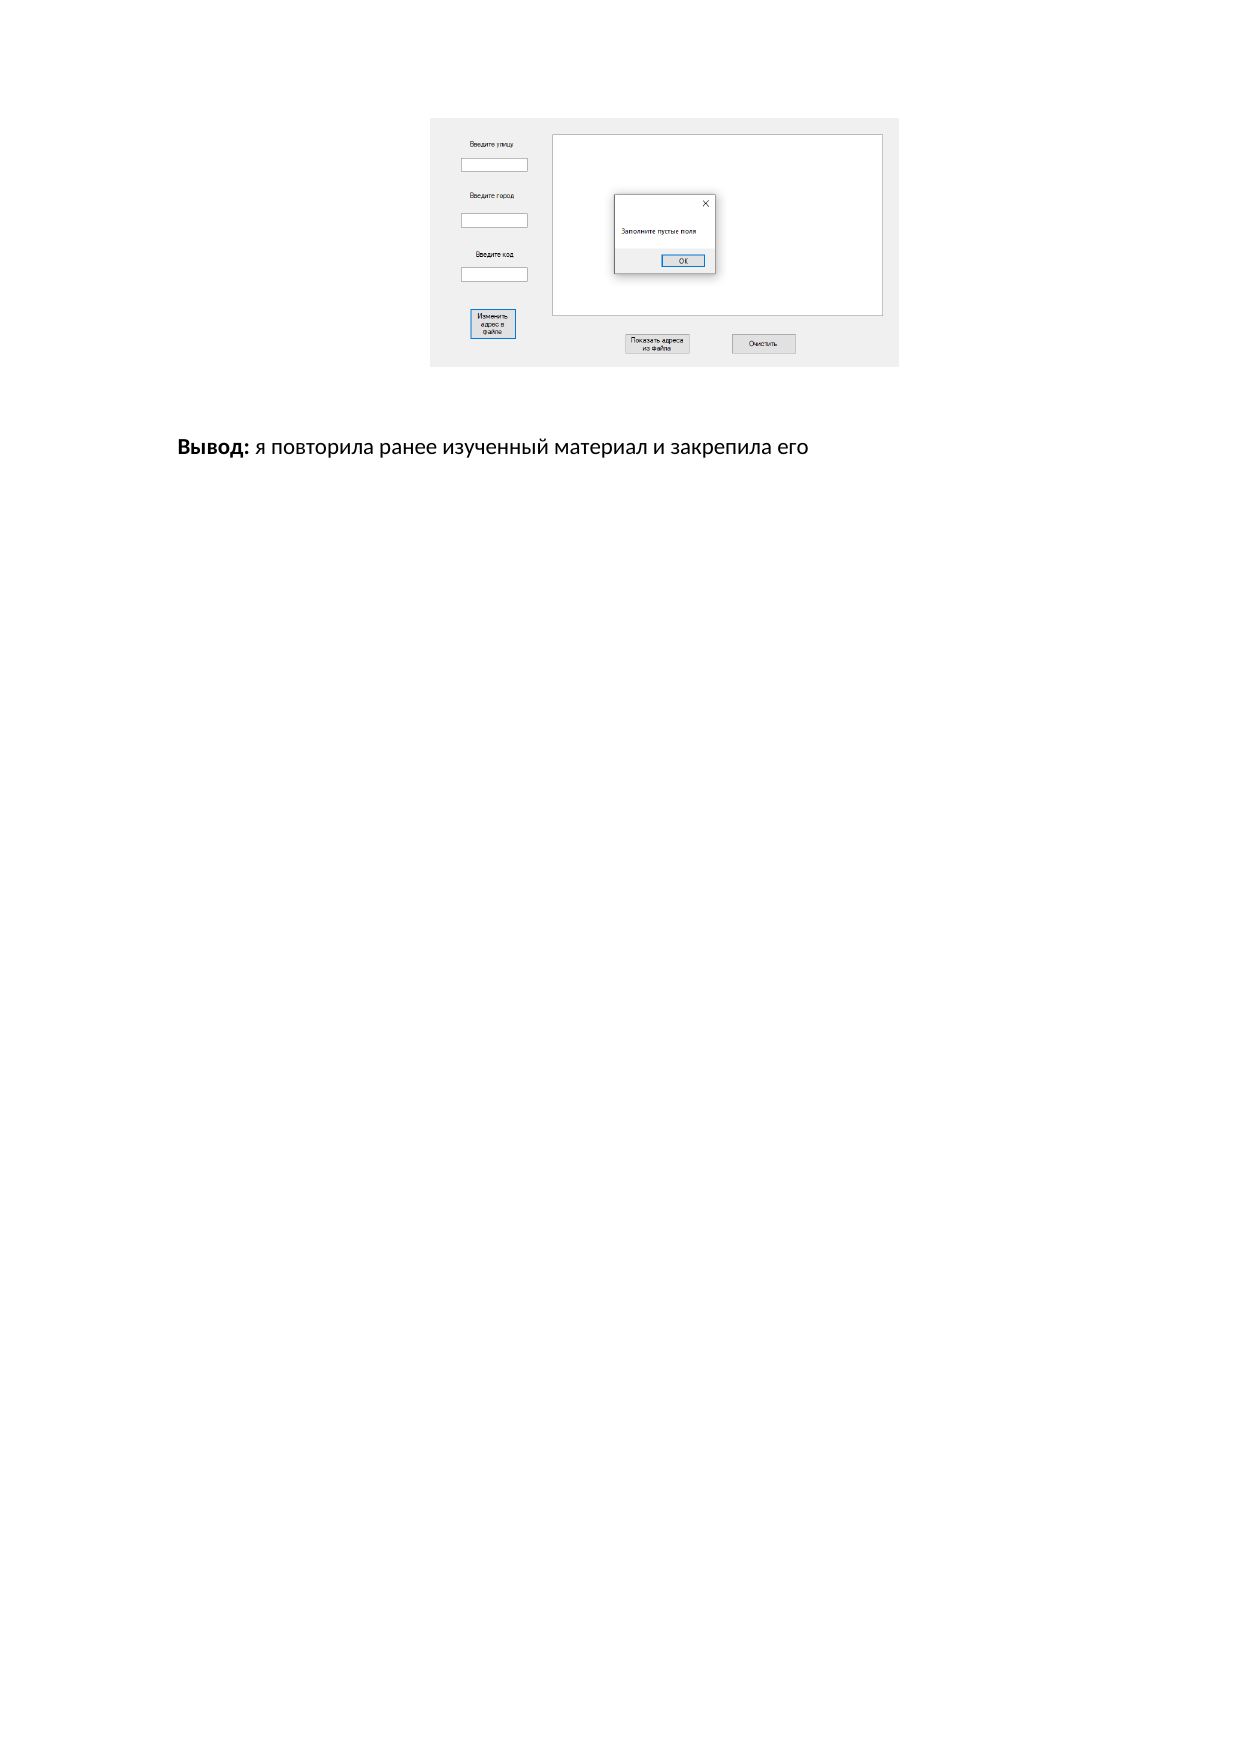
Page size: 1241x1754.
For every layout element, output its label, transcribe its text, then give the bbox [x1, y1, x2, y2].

text Вывод: я повторила ранее изученный материал и закрепила его [177, 432, 1152, 460]
picture [430, 118, 899, 367]
